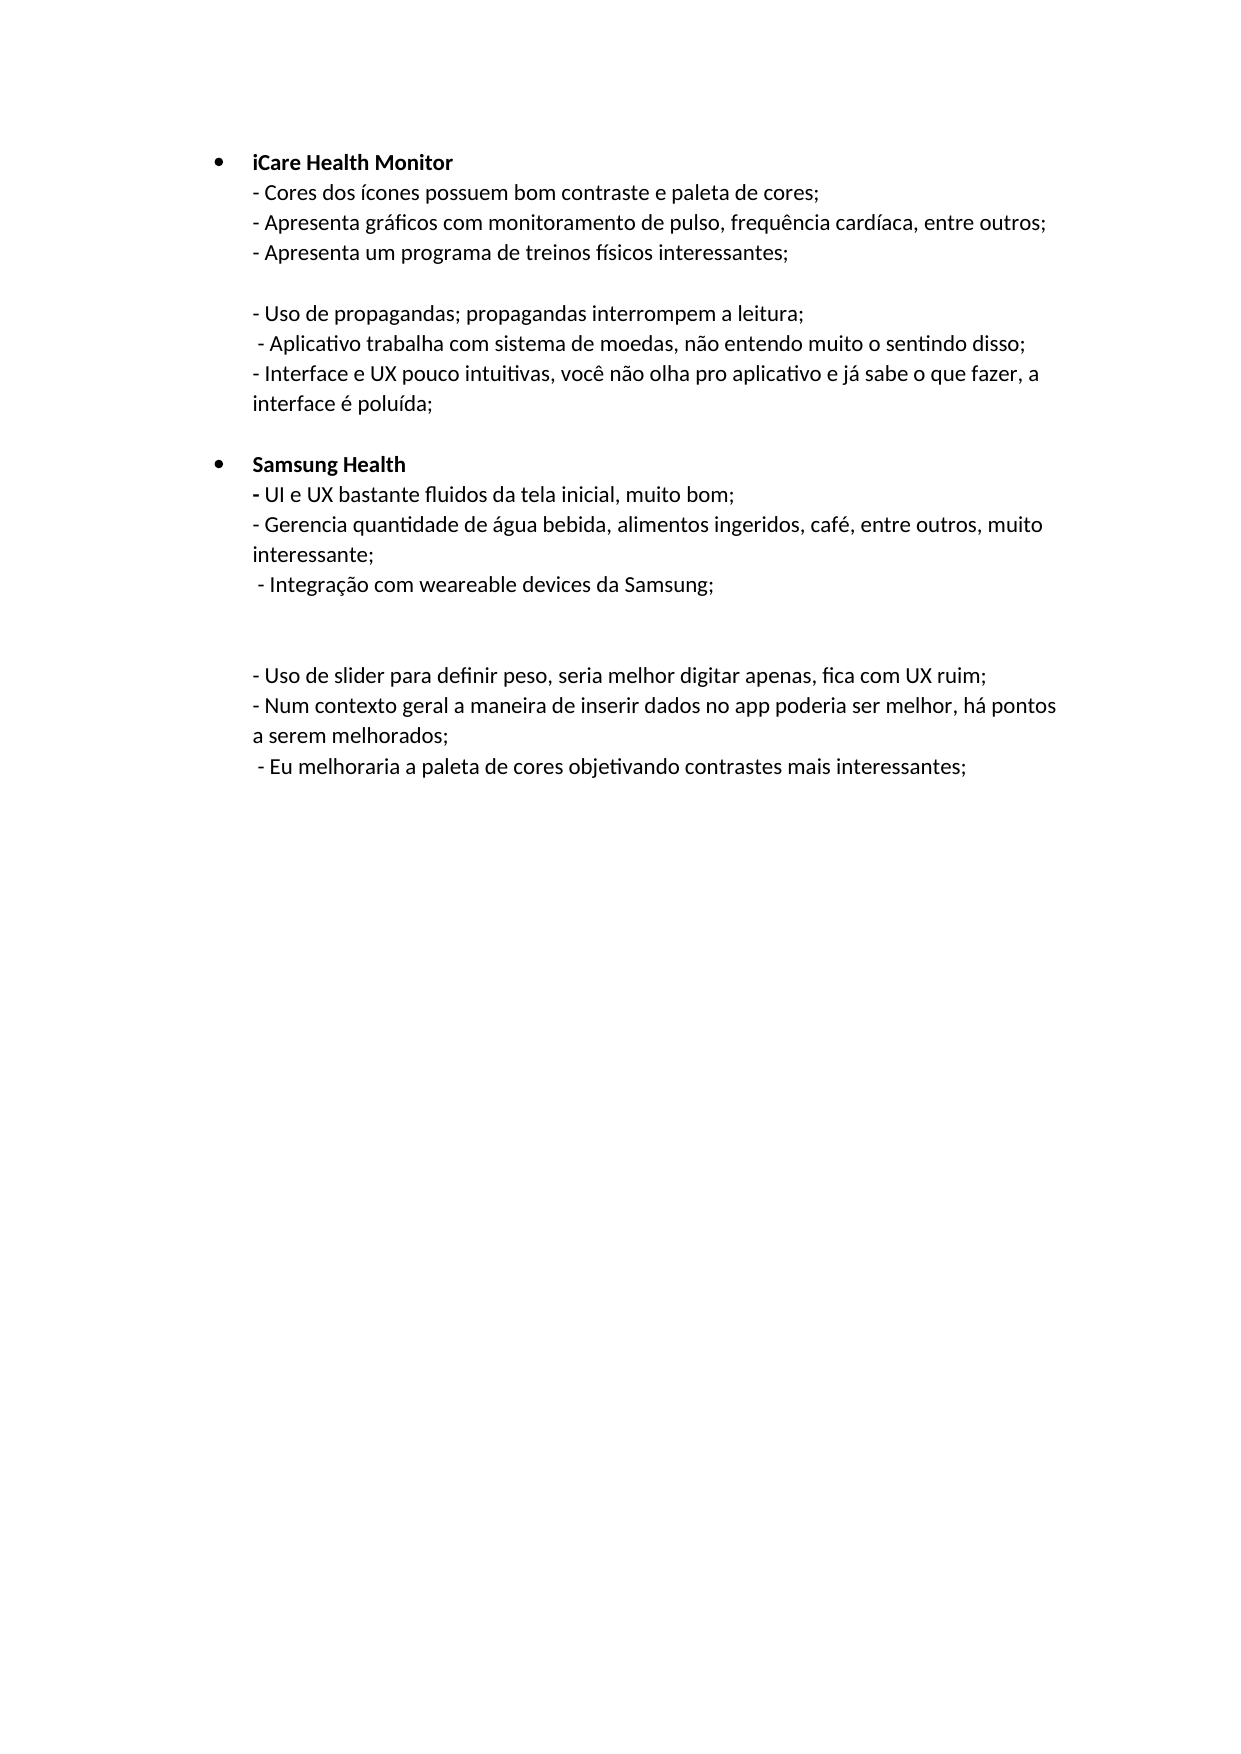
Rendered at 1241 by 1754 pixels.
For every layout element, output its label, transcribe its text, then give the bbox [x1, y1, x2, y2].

list - Interface e UX pouco intuitivas, você não olha pro aplicativo e já sabe o que fazer, a interface é poluída; [252, 359, 1063, 417]
list - Aplicativo trabalha com sistema de moedas, não entendo muito o sentindo disso; [252, 329, 1063, 357]
list - UI e UX bastante fluidos da tela inicial, muito bom; [252, 480, 1063, 508]
list - Apresenta gráficos com monitoramento de pulso, frequência cardíaca, entre outros; [252, 208, 1063, 236]
list - Uso de slider para definir peso, seria melhor digitar apenas, fica com UX ruim; [252, 661, 1063, 689]
list - Gerencia quantidade de água bebida, alimentos ingeridos, café, entre outros, muito interessante; [252, 510, 1063, 568]
list Samsung Health [215, 450, 1063, 478]
list - Integração com weareable devices da Samsung; [252, 571, 1063, 598]
list iCare Health Monitor [215, 148, 1063, 176]
list - Num contexto geral a maneira de inserir dados no app poderia ser melhor, há pontos a serem melhorados; [252, 691, 1063, 749]
list - Apresenta um programa de treinos físicos interessantes; [252, 238, 1063, 266]
list - Uso de propagandas; propagandas interrompem a leitura; [252, 299, 1063, 327]
list - Eu melhoraria a paleta de cores objetivando contrastes mais interessantes; [252, 752, 1063, 780]
list - Cores dos ícones possuem bom contraste e paleta de cores; [252, 178, 1063, 206]
